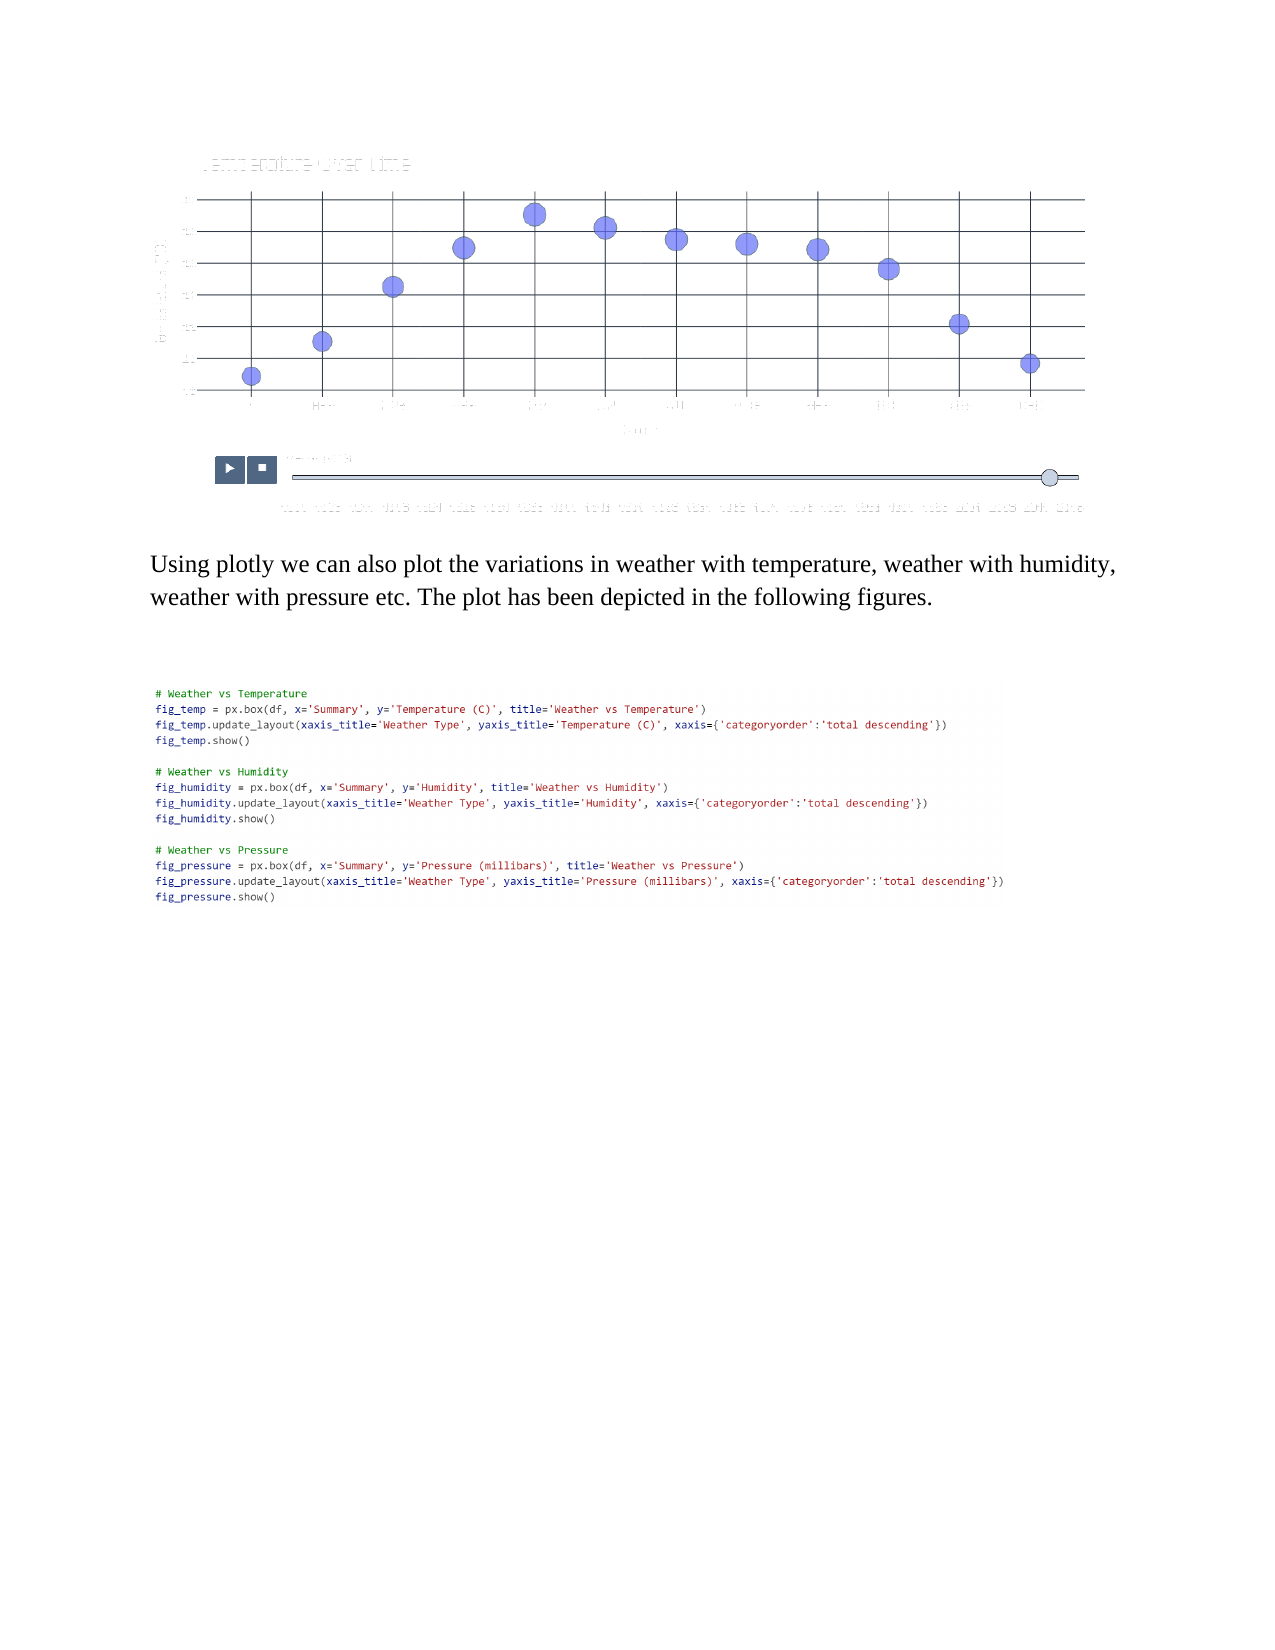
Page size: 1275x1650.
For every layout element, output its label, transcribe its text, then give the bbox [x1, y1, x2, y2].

text Using plotly we can also plot the variations in weather with temperature, weather with humidity, weather with pressure etc. The plot has been depicted in the following figures. [150, 549, 1125, 611]
picture [150, 681, 1004, 909]
picture [150, 149, 1126, 528]
